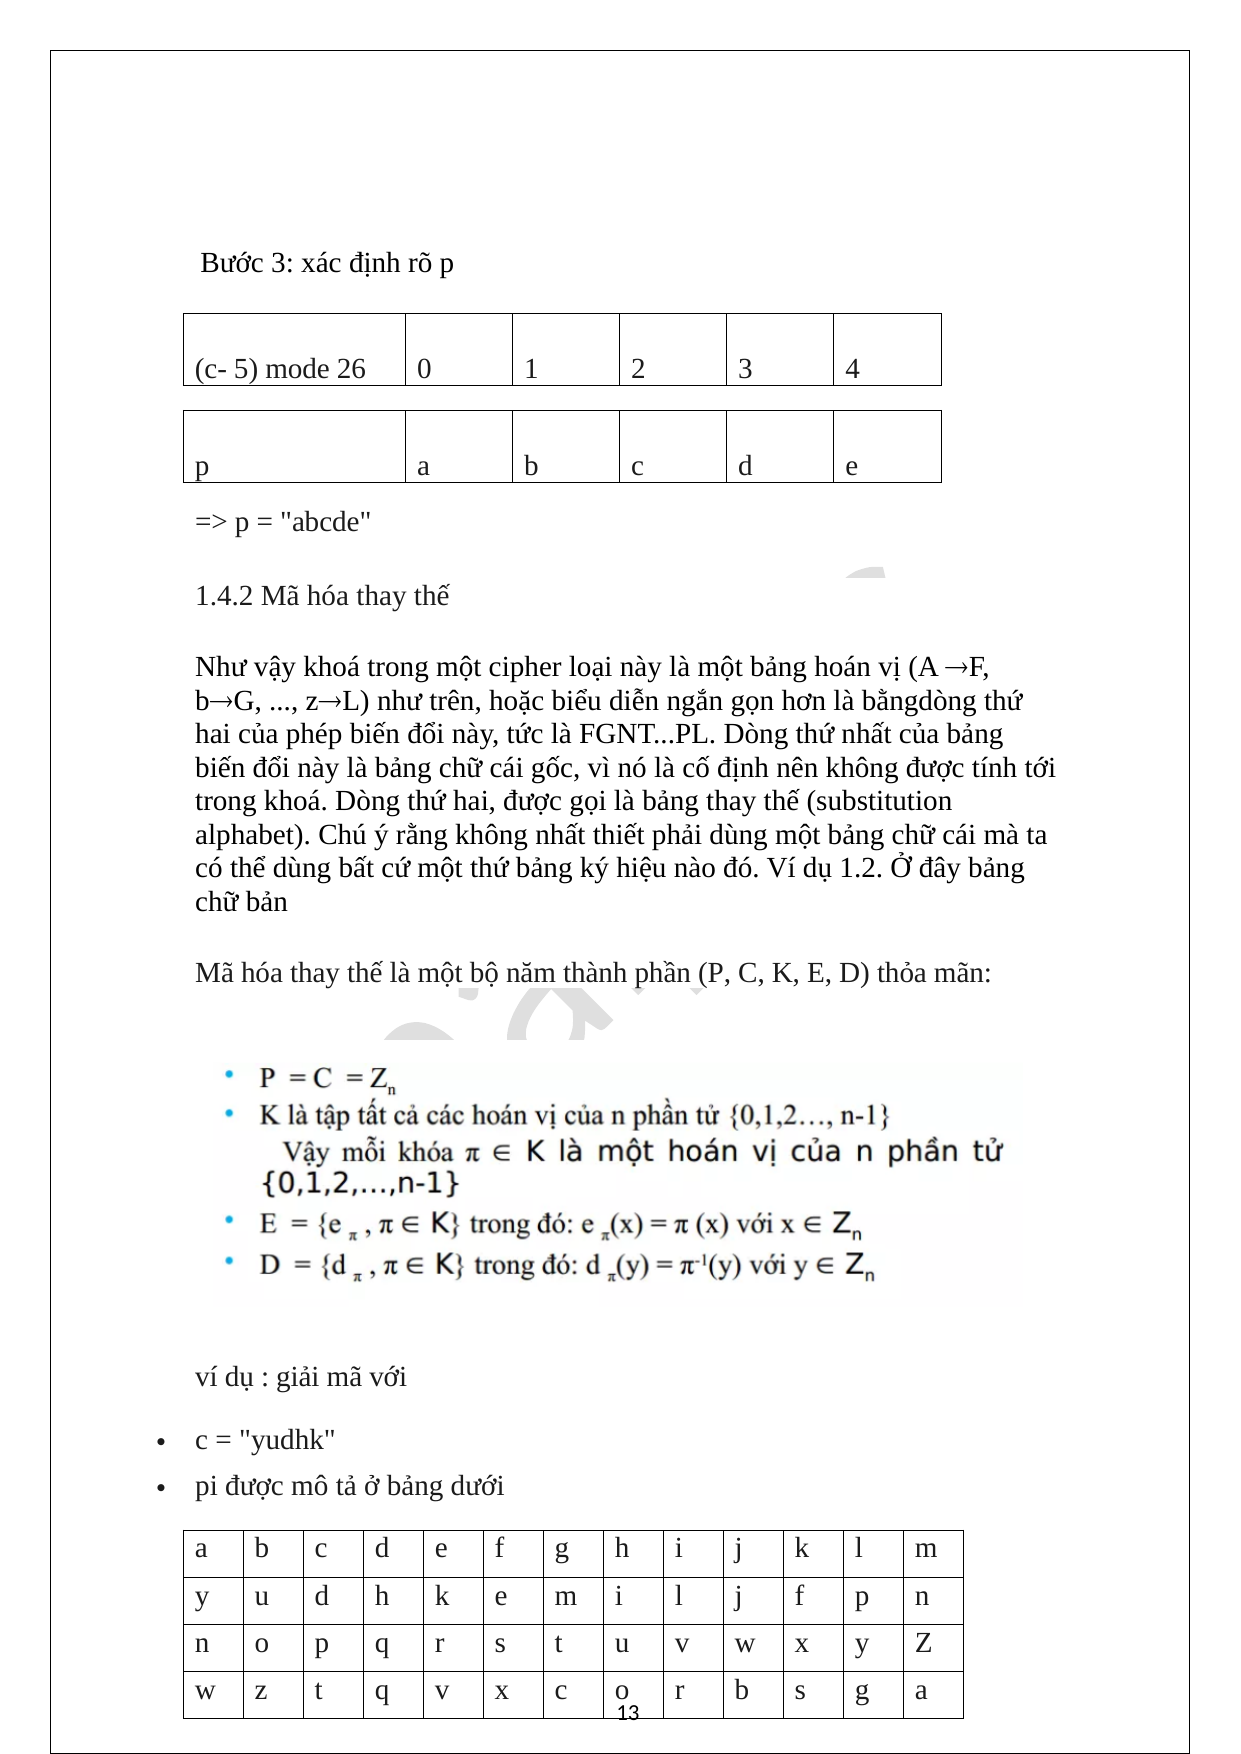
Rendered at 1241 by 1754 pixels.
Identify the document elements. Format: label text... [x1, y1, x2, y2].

table_header a [406, 411, 512, 482]
table_header d [364, 1531, 423, 1577]
table_header 2 [620, 314, 726, 385]
table_header j [724, 1531, 783, 1577]
table_cell x [784, 1625, 843, 1671]
table_cell d [304, 1578, 363, 1624]
table_cell r [424, 1625, 483, 1671]
table_cell p [304, 1625, 363, 1671]
table_header d [727, 411, 833, 482]
table_cell i [604, 1578, 663, 1624]
table_cell f [784, 1578, 843, 1624]
table_cell s [784, 1672, 843, 1718]
list pi được mô tả ở bảng dưới [157, 1468, 1060, 1502]
table_cell n [904, 1578, 963, 1624]
table_header p [184, 411, 405, 482]
table_header a [184, 1531, 243, 1577]
table_cell u [604, 1625, 663, 1671]
table_cell w [184, 1672, 243, 1718]
table_header (c- 5) mode 26 [184, 314, 405, 385]
table_cell o [604, 1672, 663, 1718]
table_cell k [424, 1578, 483, 1624]
table_cell q [364, 1625, 423, 1671]
text 1.4.2 Mã hóa thay thế [195, 578, 1060, 612]
table_cell z [244, 1672, 303, 1718]
table_header l [844, 1531, 903, 1577]
table_cell x [484, 1672, 543, 1718]
table_header c [620, 411, 726, 482]
table_cell Z [904, 1625, 963, 1671]
table_header b [244, 1531, 303, 1577]
table_cell m [544, 1578, 603, 1624]
table_cell o [244, 1625, 303, 1671]
table_cell j [724, 1578, 783, 1624]
table_cell y [184, 1578, 243, 1624]
table_cell u [244, 1578, 303, 1624]
table_cell n [184, 1625, 243, 1671]
text ví dụ : giải mã với [195, 1359, 1060, 1393]
text Mã hóa thay thế là một bộ năm thành phần (P, C, K, E, D) thỏa mãn: [195, 933, 1060, 988]
table_cell y [844, 1625, 903, 1671]
text Như vậy khoá trong một cipher loại này là một bảng hoán vị (A F, bG, ..., zL) như trên, hoặc biểu diễn ngắn gọn hơn là bằngdòng thứ hai của phép biến đổi này, tức là FGNT...PL. Dòng thứ nhất của bảng biến đổi này là bảng chữ cái gốc, vì nó là cố định nên không được tính tới trong khoá. Dòng thứ hai, được gọi là bảng thay thế (substitution alphabet). Chú ý rằng không nhất thiết phải dùng một bảng chữ cái mà ta có thể dùng bất cứ một thứ bảng ký hiệu nào đó. Ví dụ 1.2. Ở đây bảng chữ bản [195, 649, 1060, 918]
table_cell r [664, 1672, 723, 1718]
list Bước 3: xác định rõ p [120, 245, 1060, 279]
table_cell e [484, 1578, 543, 1624]
table_cell b [724, 1672, 783, 1718]
table_header h [604, 1531, 663, 1577]
list c = "yudhk" [157, 1422, 1060, 1456]
table_header f [484, 1531, 543, 1577]
table_header 4 [834, 314, 941, 385]
table_cell t [544, 1625, 603, 1671]
picture [195, 1040, 1031, 1320]
table_cell h [364, 1578, 423, 1624]
table_cell w [724, 1625, 783, 1671]
text => p = "abcde" [195, 504, 1060, 538]
table_cell p [844, 1578, 903, 1624]
table_header i [664, 1531, 723, 1577]
table_cell v [664, 1625, 723, 1671]
table_header 1 [513, 314, 619, 385]
table_cell s [484, 1625, 543, 1671]
table_header m [904, 1531, 963, 1577]
table_header c [304, 1531, 363, 1577]
table_header b [513, 411, 619, 482]
table_cell c [544, 1672, 603, 1718]
table_cell g [844, 1672, 903, 1718]
table_cell t [304, 1672, 363, 1718]
table_header g [544, 1531, 603, 1577]
table_cell l [664, 1578, 723, 1624]
table_header e [424, 1531, 483, 1577]
table_header 3 [727, 314, 833, 385]
table_header e [834, 411, 941, 482]
table_cell q [364, 1672, 423, 1718]
table_cell v [424, 1672, 483, 1718]
table_header 0 [406, 314, 512, 385]
table_header k [784, 1531, 843, 1577]
table_cell a [904, 1672, 963, 1718]
